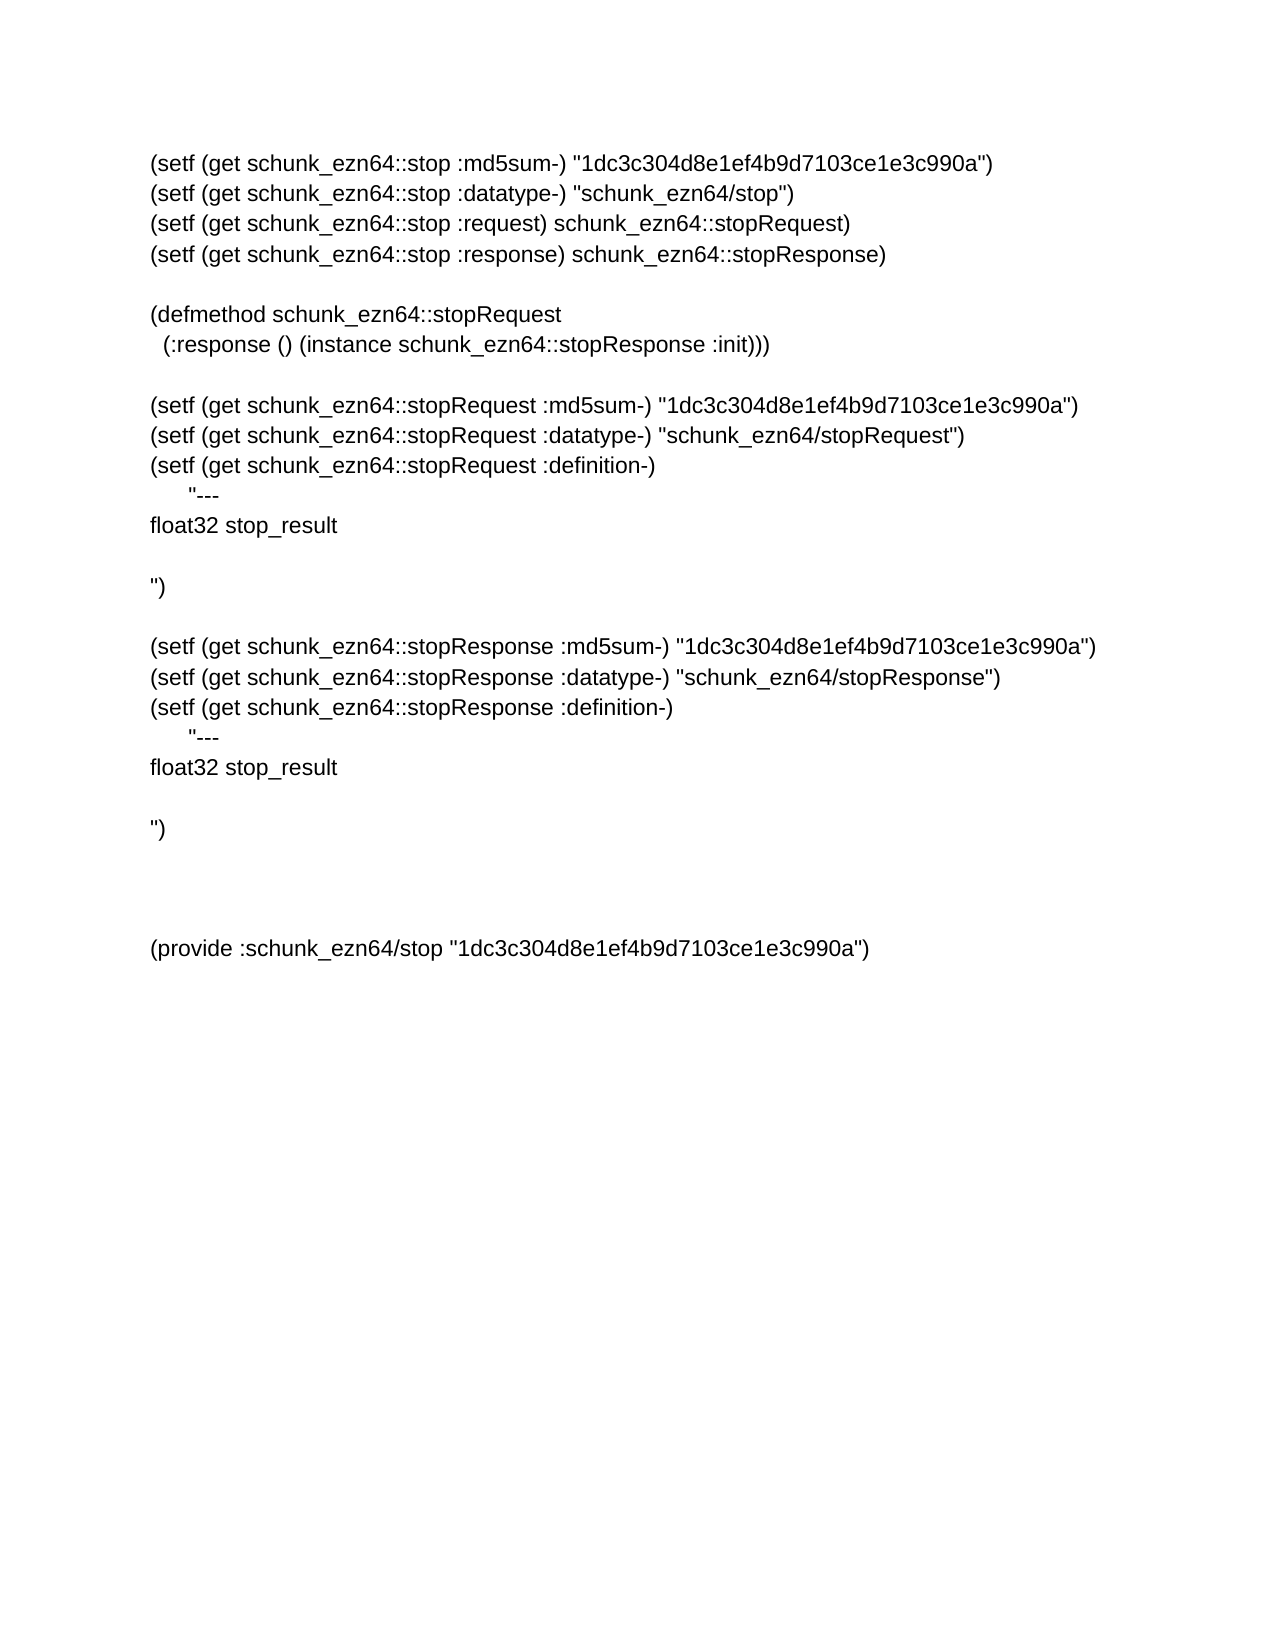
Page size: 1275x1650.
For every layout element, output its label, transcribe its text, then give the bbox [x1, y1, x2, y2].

text (setf (get schunk_ezn64::stopResponse :md5sum-) "1dc3c304d8e1ef4b9d7103ce1e3c990a") [150, 633, 1125, 660]
text (setf (get schunk_ezn64::stop :request) schunk_ezn64::stopRequest) [150, 210, 1125, 237]
text (setf (get schunk_ezn64::stopRequest :datatype-) "schunk_ezn64/stopRequest") [150, 422, 1125, 448]
text (setf (get schunk_ezn64::stopRequest :definition-) [150, 452, 1125, 478]
text float32 stop_result [150, 512, 1125, 539]
text ") [150, 573, 1125, 599]
text (defmethod schunk_ezn64::stopRequest [150, 301, 1125, 327]
text (setf (get schunk_ezn64::stopResponse :definition-) [150, 694, 1125, 720]
text (provide :schunk_ezn64/stop "1dc3c304d8e1ef4b9d7103ce1e3c990a") [150, 935, 1125, 962]
text "--- [150, 482, 1125, 509]
text (setf (get schunk_ezn64::stop :response) schunk_ezn64::stopResponse) [150, 241, 1125, 267]
text (setf (get schunk_ezn64::stop :datatype-) "schunk_ezn64/stop") [150, 180, 1125, 207]
text (setf (get schunk_ezn64::stopResponse :datatype-) "schunk_ezn64/stopResponse") [150, 663, 1125, 690]
text (setf (get schunk_ezn64::stopRequest :md5sum-) "1dc3c304d8e1ef4b9d7103ce1e3c990a") [150, 392, 1125, 418]
text ") [150, 814, 1125, 841]
text (:response () (instance schunk_ezn64::stopResponse :init))) [150, 331, 1125, 358]
text (setf (get schunk_ezn64::stop :md5sum-) "1dc3c304d8e1ef4b9d7103ce1e3c990a") [150, 150, 1125, 176]
text float32 stop_result [150, 754, 1125, 781]
text "--- [150, 724, 1125, 750]
